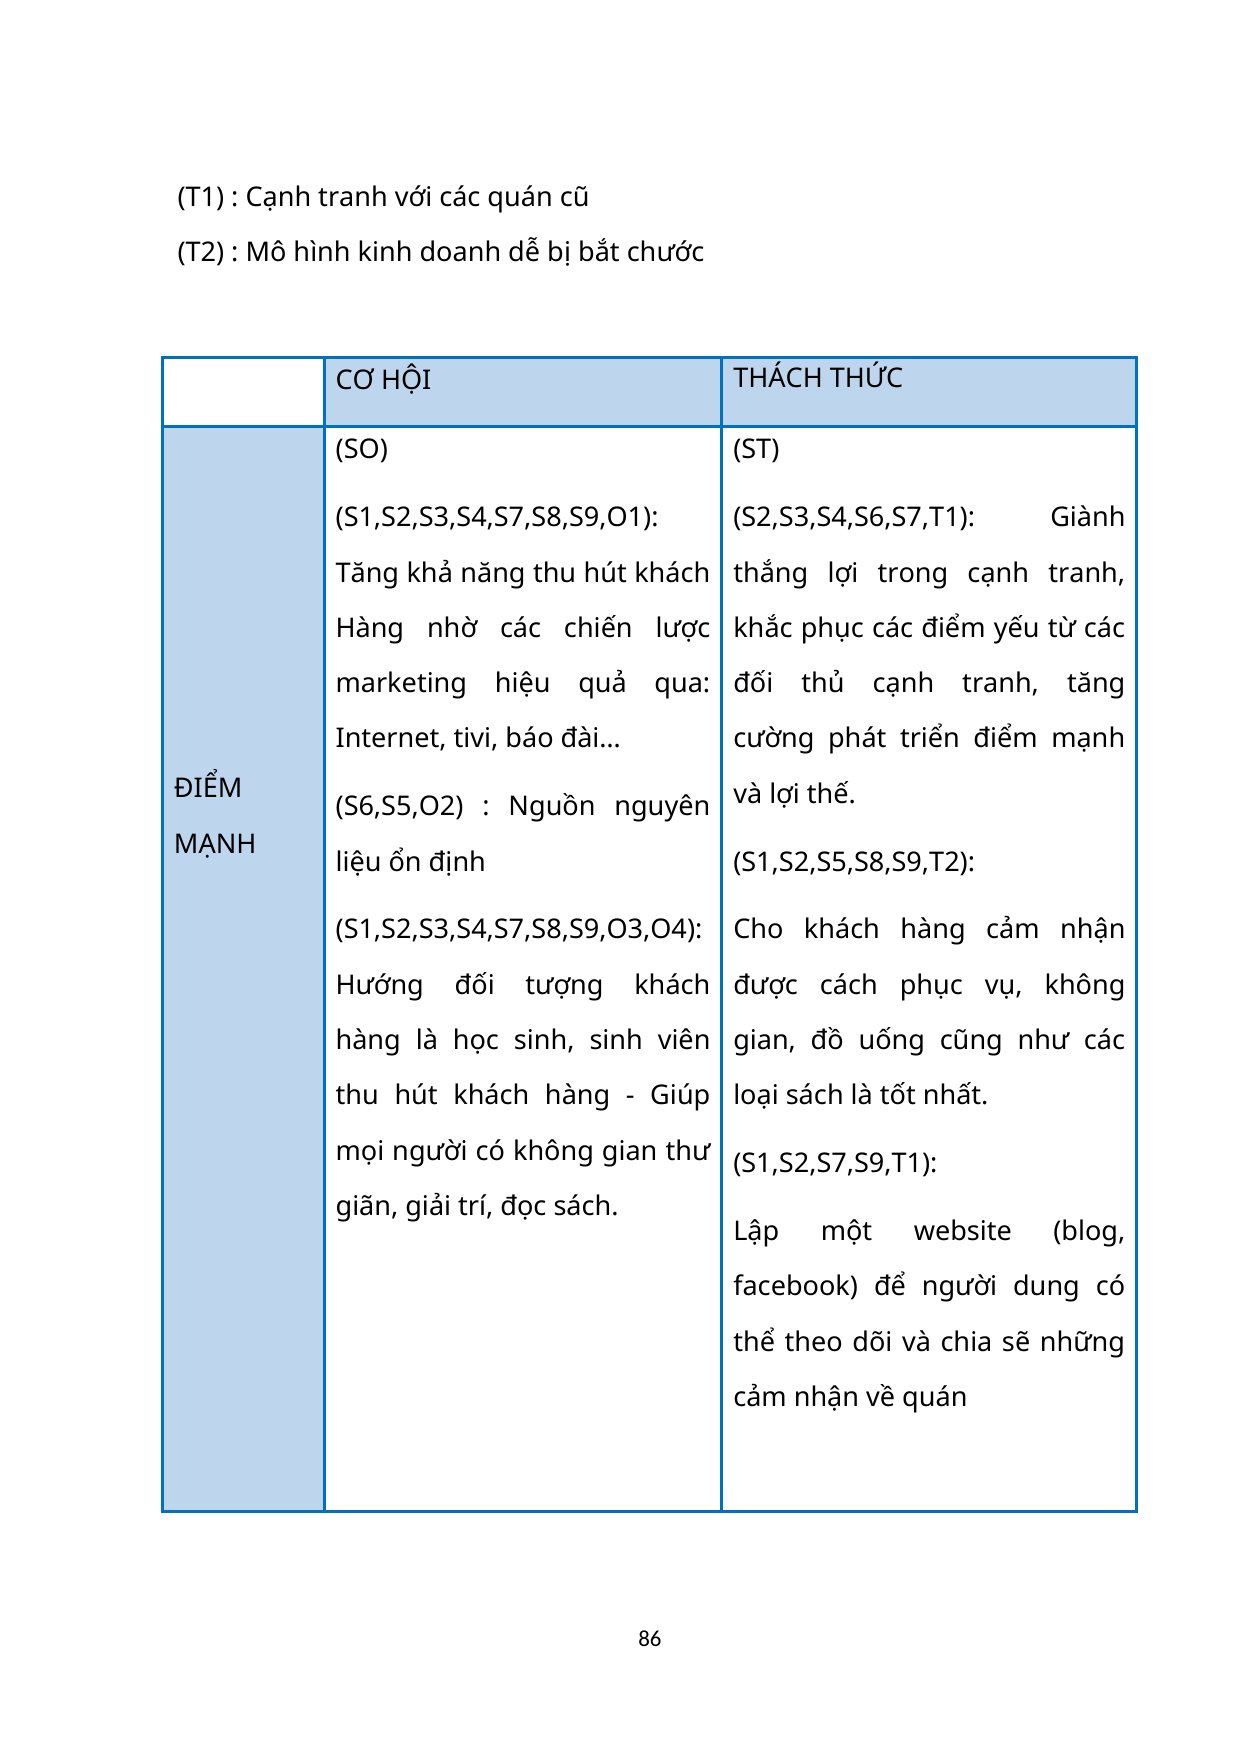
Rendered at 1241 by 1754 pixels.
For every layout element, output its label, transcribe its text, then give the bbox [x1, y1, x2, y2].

table_cell ĐIỂM MẠNH [164, 428, 323, 1510]
table_header [164, 359, 323, 425]
table_header THÁCH THỨC [723, 359, 1135, 425]
table_cell (ST) (S2,S3,S4,S6,S7,T1): Giành thắng lợi trong cạnh tranh, khắc phục các điểm yếu từ các đối thủ cạnh tranh, tăng cường phát triển điểm mạnh và lợi thế. (S1,S2,S5,S8,S9,T2): Cho khách hàng cảm nhận được cách phục vụ, không gian, đồ uống cũng như các loại sách là tốt nhất. (S1,S2,S7,S9,T1): Lập một website (blog, facebook) để người dung có thể theo dõi và chia sẽ những cảm nhận về quán [723, 428, 1135, 1510]
list (T1) : Cạnh tranh với các quán cũ [177, 177, 1122, 214]
table_cell (SO) (S1,S2,S3,S4,S7,S8,S9,O1): Tăng khả năng thu hút khách Hàng nhờ các chiến lược marketing hiệu quả qua: Internet, tivi, báo đài… (S6,S5,O2) : Nguồn nguyên liệu ổn định (S1,S2,S3,S4,S7,S8,S9,O3,O4): Hướng đối tượng khách hàng là học sinh, sinh viên thu hút khách hàng - Giúp mọi người có không gian thư giãn, giải trí, đọc sách. [326, 428, 720, 1510]
list (T2) : Mô hình kinh doanh dễ bị bắt chước [177, 232, 1122, 269]
table_header CƠ HỘI [326, 359, 720, 425]
